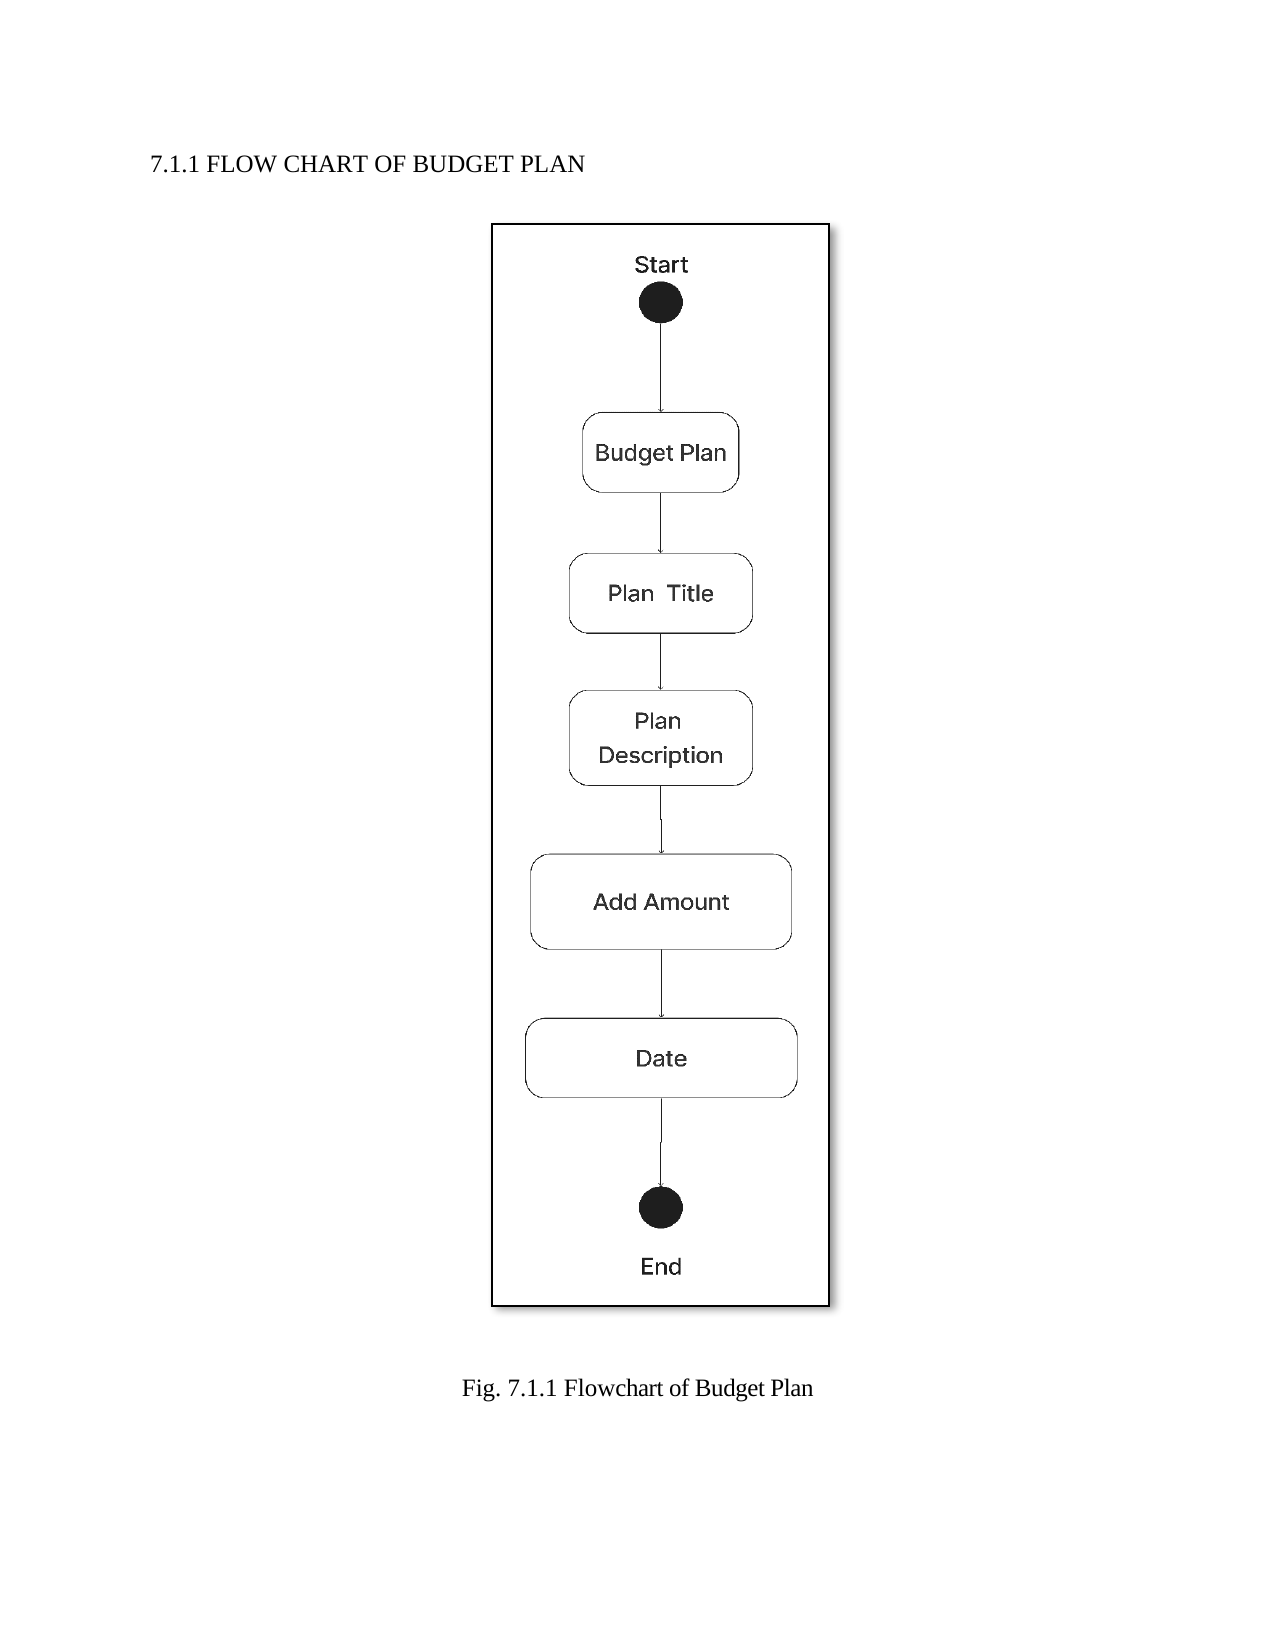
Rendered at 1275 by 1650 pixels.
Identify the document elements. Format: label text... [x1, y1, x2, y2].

text Fig. 7.1.1 Flowchart of Budget Plan [271, 1373, 1004, 1402]
picture [493, 225, 828, 1305]
text 7.1.1 FLOW CHART OF BUDGET PLAN [150, 149, 1004, 178]
